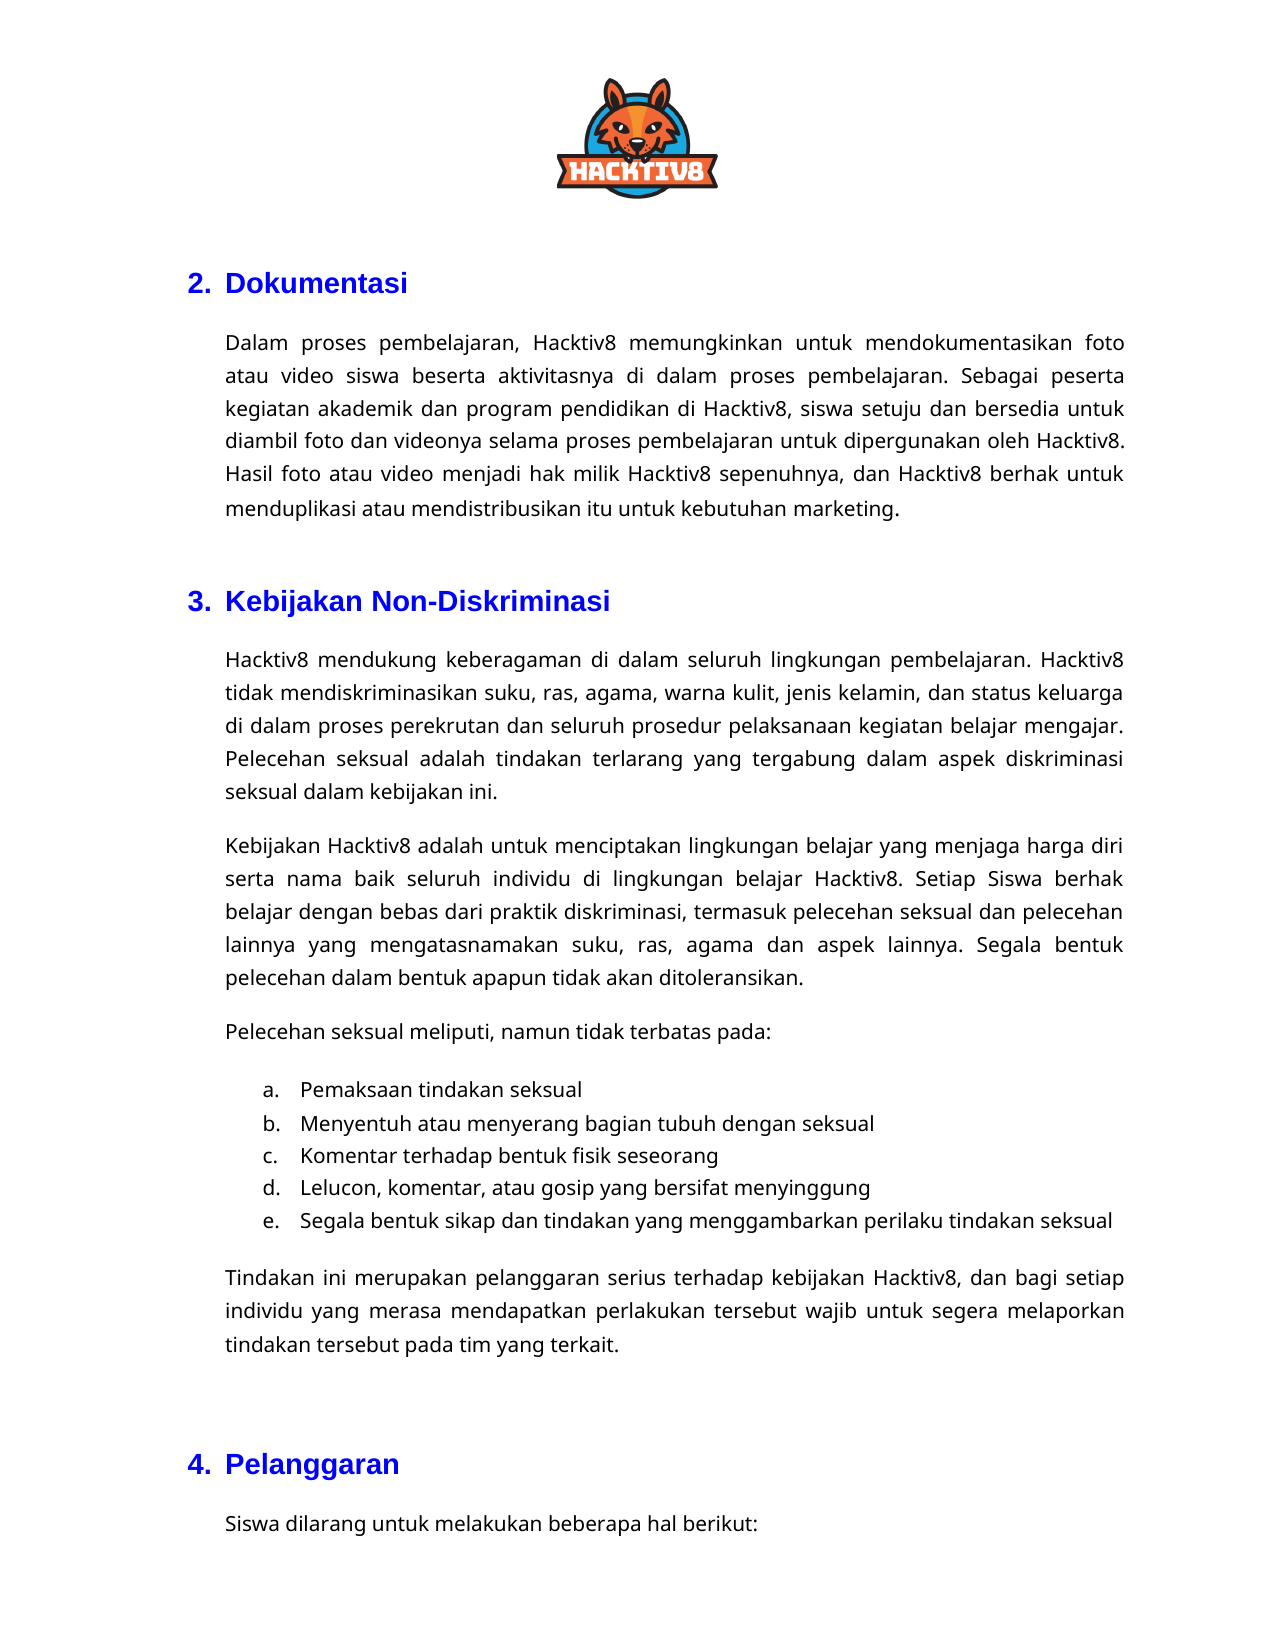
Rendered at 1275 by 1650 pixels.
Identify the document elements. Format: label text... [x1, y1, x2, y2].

text Hacktiv8 mendukung keberagaman di dalam seluruh lingkungan pembelajaran. Hacktiv8 tidak mendiskriminasikan suku, ras, agama, warna kulit, jenis kelamin, dan status keluarga di dalam proses perekrutan dan seluruh prosedur pelaksanaan kegiatan belajar mengajar. Pelecehan seksual adalah tindakan terlarang yang tergabung dalam aspek diskriminasi seksual dalam kebijakan ini. [225, 646, 1125, 806]
text Dalam proses pembelajaran, Hacktiv8 memungkinkan untuk mendokumentasikan foto atau video siswa beserta aktivitasnya di dalam proses pembelajaran. Sebagai peserta kegiatan akademik dan program pendidikan di Hacktiv8, siswa setuju dan bersedia untuk diambil foto dan videonya selama proses pembelajaran untuk dipergunakan oleh Hacktiv8. Hasil foto atau video menjadi hak milik Hacktiv8 sepenuhnya, dan Hacktiv8 berhak untuk menduplikasi atau mendistribusikan itu untuk kebutuhan marketing. [225, 328, 1125, 522]
subtitle Dokumentasi [187, 267, 1214, 300]
list Menyentuh atau menyerang bagian tubuh dengan seksual [262, 1109, 1214, 1137]
text Pelecehan seksual meliputi, namun tidak terbatas pada: [225, 1017, 1214, 1045]
text Siswa dilarang untuk melakukan beberapa hal berikut: [225, 1509, 1214, 1537]
list Komentar terhadap bentuk ﬁsik seseorang [262, 1141, 1214, 1170]
subtitle Kebijakan Non-Diskriminasi [187, 584, 1214, 618]
subtitle Pelanggaran [187, 1447, 1214, 1481]
list Lelucon, komentar, atau gosip yang bersifat menyinggung [262, 1173, 1214, 1202]
picture [557, 78, 718, 199]
list Pemaksaan tindakan seksual [262, 1075, 1214, 1104]
list Segala bentuk sikap dan tindakan yang menggambarkan perilaku tindakan seksual [262, 1206, 1214, 1234]
text Tindakan ini merupakan pelanggaran serius terhadap kebijakan Hacktiv8, dan bagi setiap individu yang merasa mendapatkan perlakukan tersebut wajib untuk segera melaporkan tindakan tersebut pada tim yang terkait. [225, 1263, 1125, 1358]
text Kebijakan Hacktiv8 adalah untuk menciptakan lingkungan belajar yang menjaga harga diri serta nama baik seluruh individu di lingkungan belajar Hacktiv8. Setiap Siswa berhak belajar dengan bebas dari praktik diskriminasi, termasuk pelecehan seksual dan pelecehan lainnya yang mengatasnamakan suku, ras, agama dan aspek lainnya. Segala bentuk pelecehan dalam bentuk apapun tidak akan ditoleransikan. [225, 831, 1124, 991]
